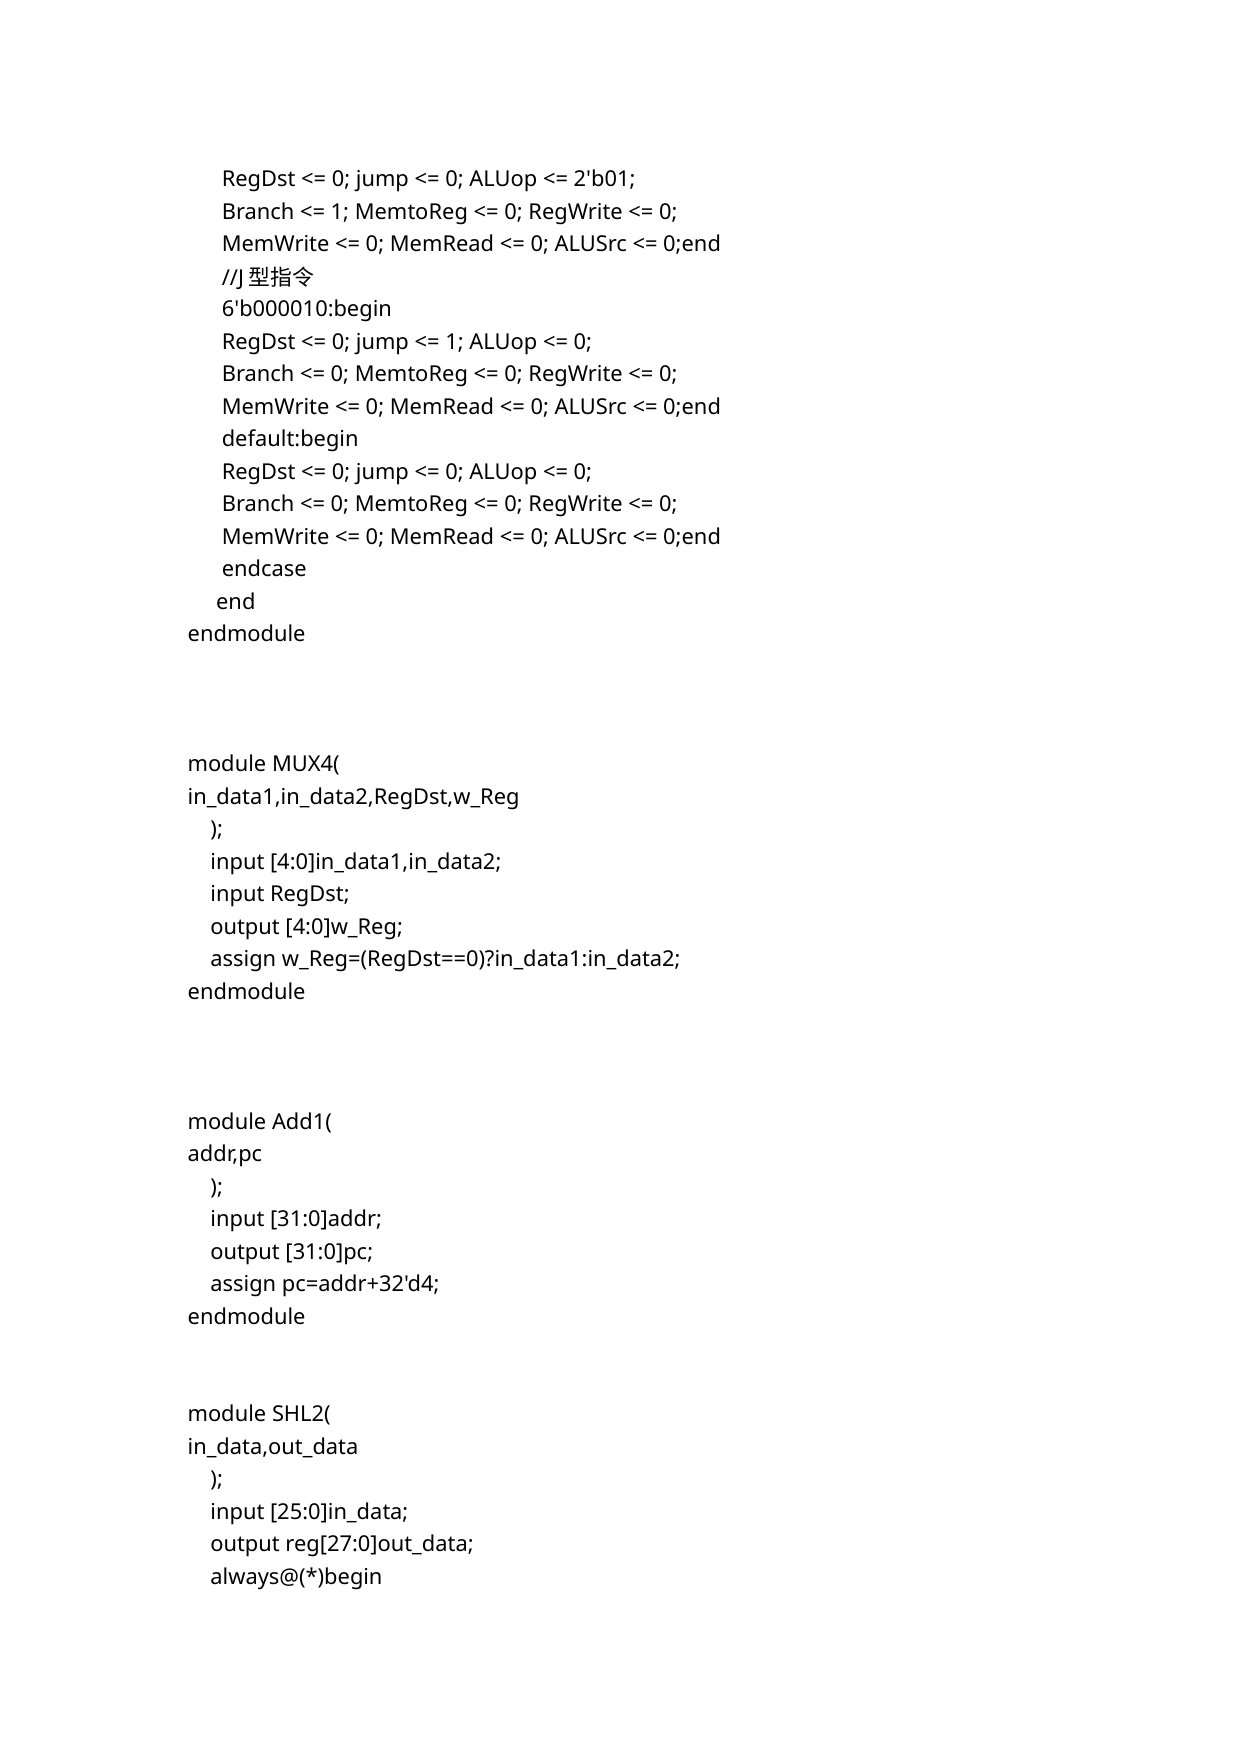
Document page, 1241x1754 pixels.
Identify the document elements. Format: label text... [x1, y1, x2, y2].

text module Add1( [187, 1104, 1053, 1137]
text endcase [187, 552, 1053, 584]
text output [31:0]pc; [187, 1234, 1053, 1267]
text module SHL2( [187, 1397, 1053, 1429]
text endmodule [187, 617, 1053, 649]
text input [31:0]addr; [187, 1202, 1053, 1234]
text input [4:0]in_data1,in_data2; [187, 844, 1053, 877]
text in_data1,in_data2,RegDst,w_Reg [187, 779, 1053, 812]
text in_data,out_data [187, 1429, 1053, 1462]
text Branch <= 1; MemtoReg <= 0; RegWrite <= 0; [187, 194, 1053, 227]
text ); [187, 812, 1053, 844]
text MemWrite <= 0; MemRead <= 0; ALUSrc <= 0;end [187, 519, 1053, 552]
text RegDst <= 0; jump <= 0; ALUop <= 0; [187, 454, 1053, 487]
text output reg[27:0]out_data; [187, 1527, 1053, 1559]
text input [25:0]in_data; [187, 1494, 1053, 1527]
text always@(*)begin [187, 1559, 1053, 1592]
text endmodule [187, 974, 1053, 1007]
text ); [187, 1462, 1053, 1494]
text default:begin [187, 422, 1053, 454]
text addr,pc [187, 1137, 1053, 1169]
text Branch <= 0; MemtoReg <= 0; RegWrite <= 0; [187, 487, 1053, 519]
text module MUX4( [187, 747, 1053, 779]
text assign pc=addr+32'd4; [187, 1267, 1053, 1299]
text RegDst <= 0; jump <= 0; ALUop <= 2'b01; [187, 162, 1053, 194]
text //J型指令 [187, 259, 1053, 292]
text RegDst <= 0; jump <= 1; ALUop <= 0; [187, 324, 1053, 357]
text MemWrite <= 0; MemRead <= 0; ALUSrc <= 0;end [187, 227, 1053, 259]
text input RegDst; [187, 877, 1053, 909]
text 6'b000010:begin [187, 292, 1053, 324]
text endmodule [187, 1299, 1053, 1332]
text output [4:0]w_Reg; [187, 909, 1053, 942]
text end [187, 584, 1053, 617]
text MemWrite <= 0; MemRead <= 0; ALUSrc <= 0;end [187, 389, 1053, 422]
text assign w_Reg=(RegDst==0)?in_data1:in_data2; [187, 942, 1053, 974]
text ); [187, 1169, 1053, 1202]
text Branch <= 0; MemtoReg <= 0; RegWrite <= 0; [187, 357, 1053, 389]
